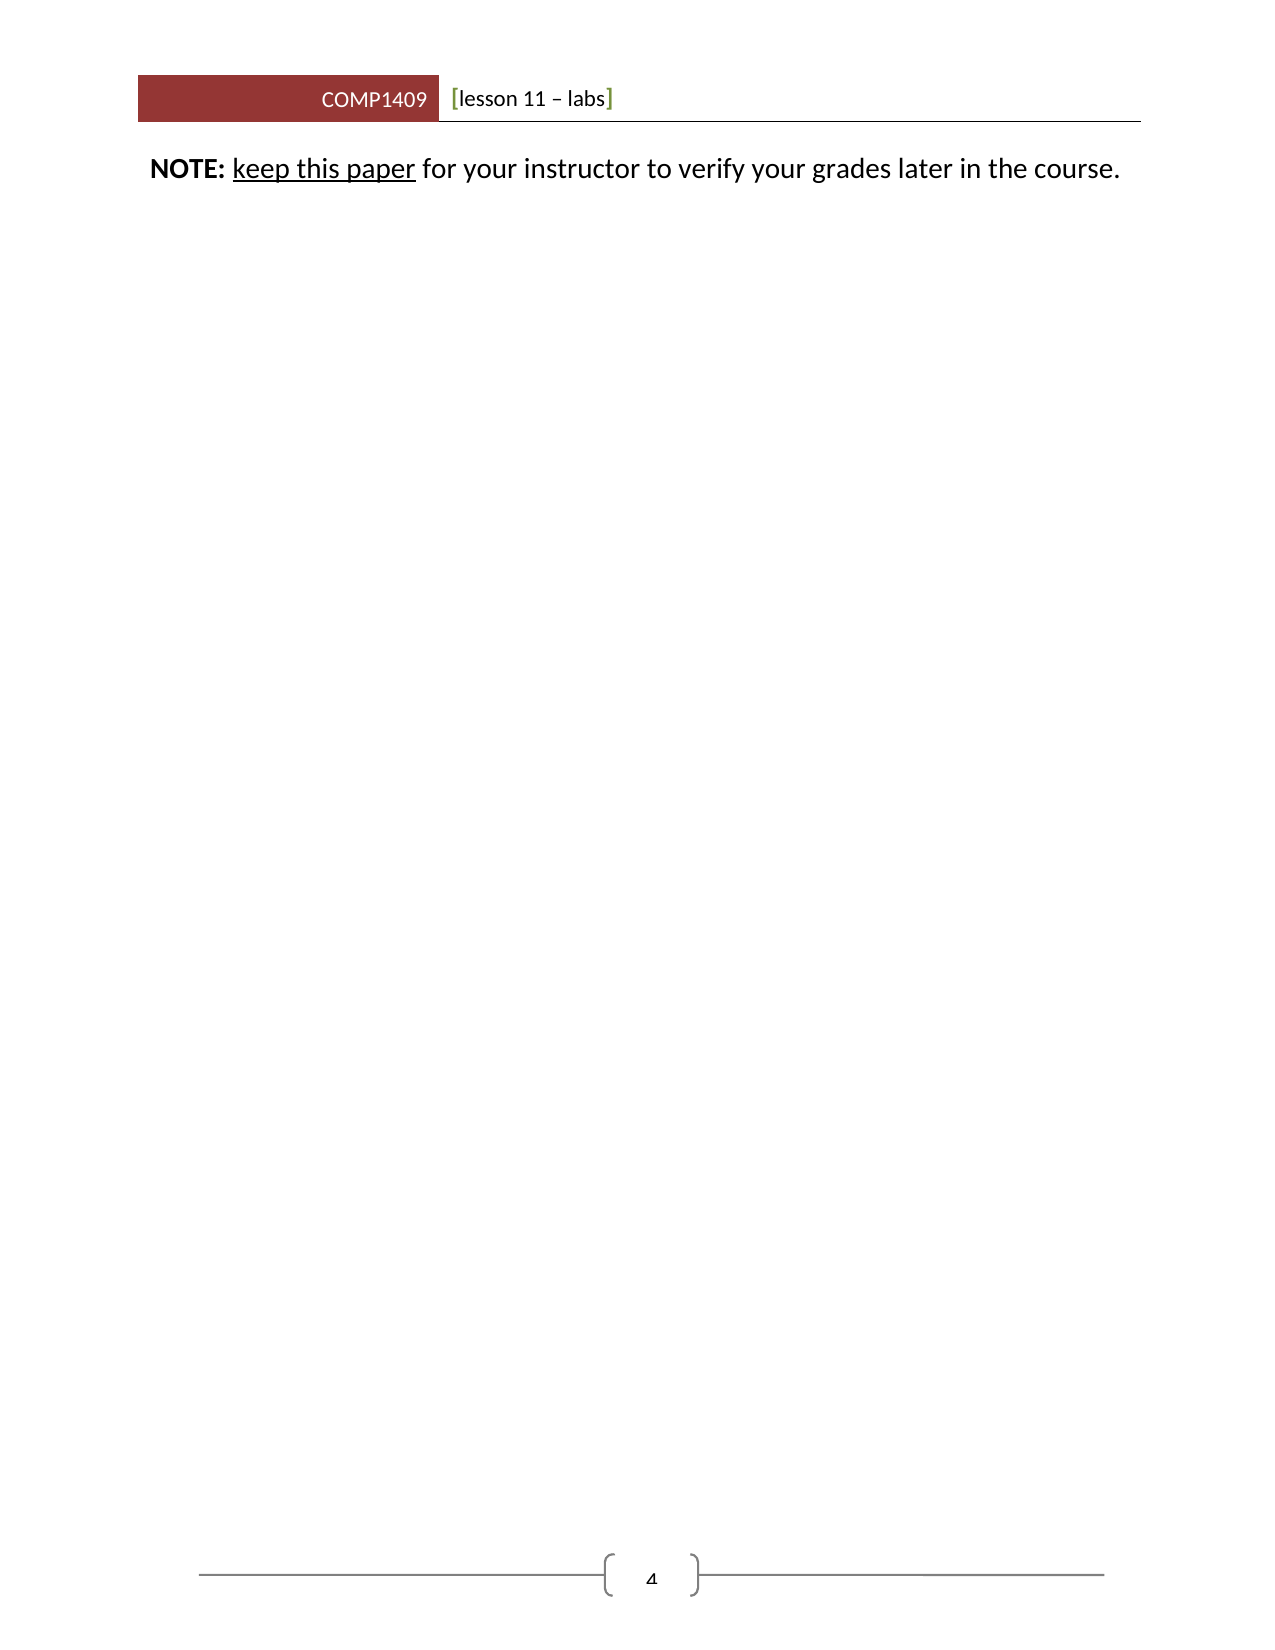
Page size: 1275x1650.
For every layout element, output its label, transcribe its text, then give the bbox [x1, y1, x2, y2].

text NOTE: keep this paper for your instructor to verify your grades later in the course. [150, 150, 1153, 186]
